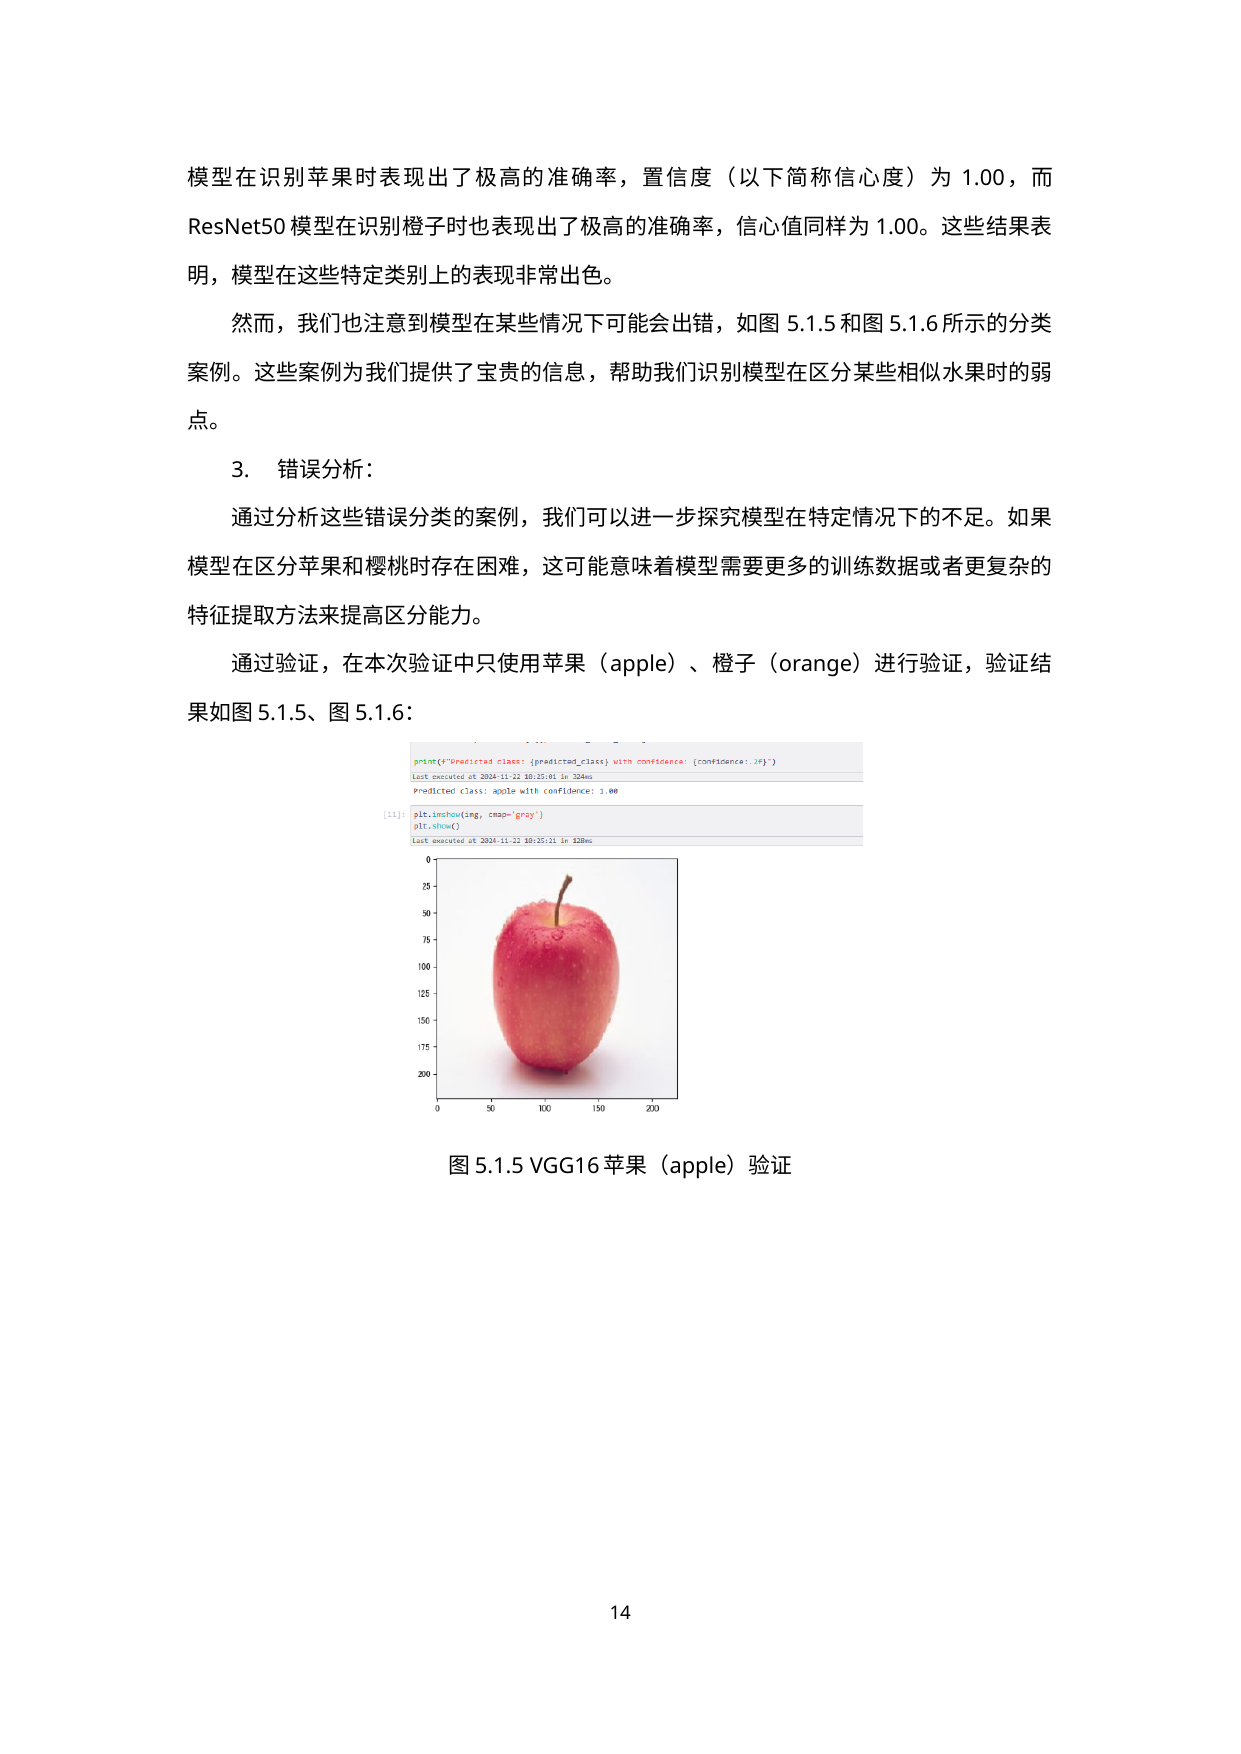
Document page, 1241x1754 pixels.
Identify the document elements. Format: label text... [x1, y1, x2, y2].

picture [377, 742, 864, 1123]
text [187, 160, 1053, 290]
text 通过验证，在本次验证中只使用苹果（apple）、橙子（orange）进行验证，验证结果如图5.1.5、图5.1.6： [187, 646, 1053, 727]
text 然而，我们也注意到模型在某些情况下可能会出错，如图5.1.5和图5.1.6所示的分类案例。这些案例为我们提供了宝贵的信息，帮助我们识别模型在区分某些相似水果时的弱点。 [187, 306, 1053, 436]
text 图5.1.5 VGG16苹果（apple）验证 [187, 1148, 1053, 1180]
text 通过分析这些错误分类的案例，我们可以进一步探究模型在特定情况下的不足。如果模型在区分苹果和樱桃时存在困难，这可能意味着模型需要更多的训练数据或者更复杂的特征提取方法来提高区分能力。 [187, 500, 1053, 630]
list 错误分析： [231, 451, 1053, 484]
